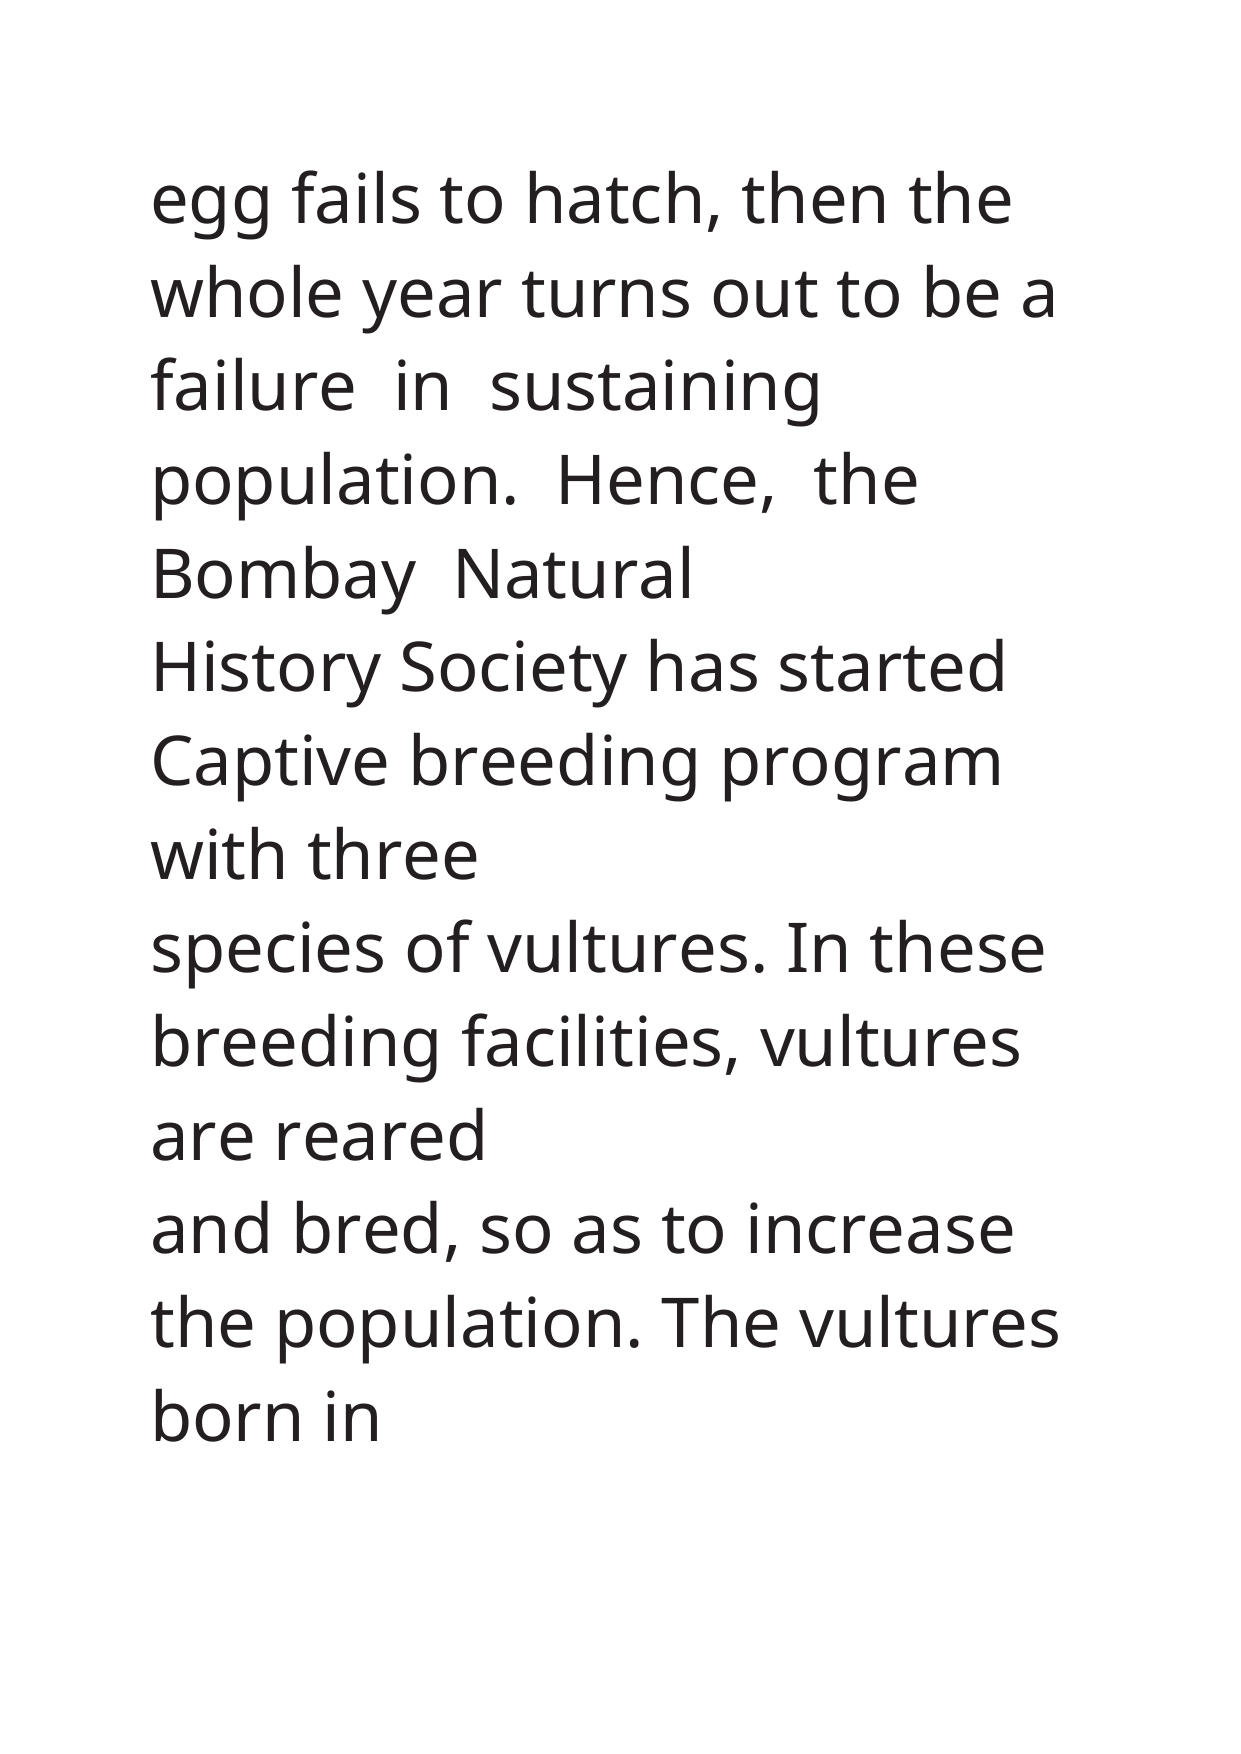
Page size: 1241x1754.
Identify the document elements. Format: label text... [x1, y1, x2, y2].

text failure in sustaining population. Hence, the Bombay Natural [150, 337, 1090, 618]
text and bred, so as to increase the population. The vultures born in [150, 1180, 1090, 1461]
text History Society has started Captive breeding program with three [150, 618, 1090, 899]
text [150, 150, 1090, 337]
text species of vultures. In these breeding facilities, vultures are reared [150, 899, 1090, 1180]
